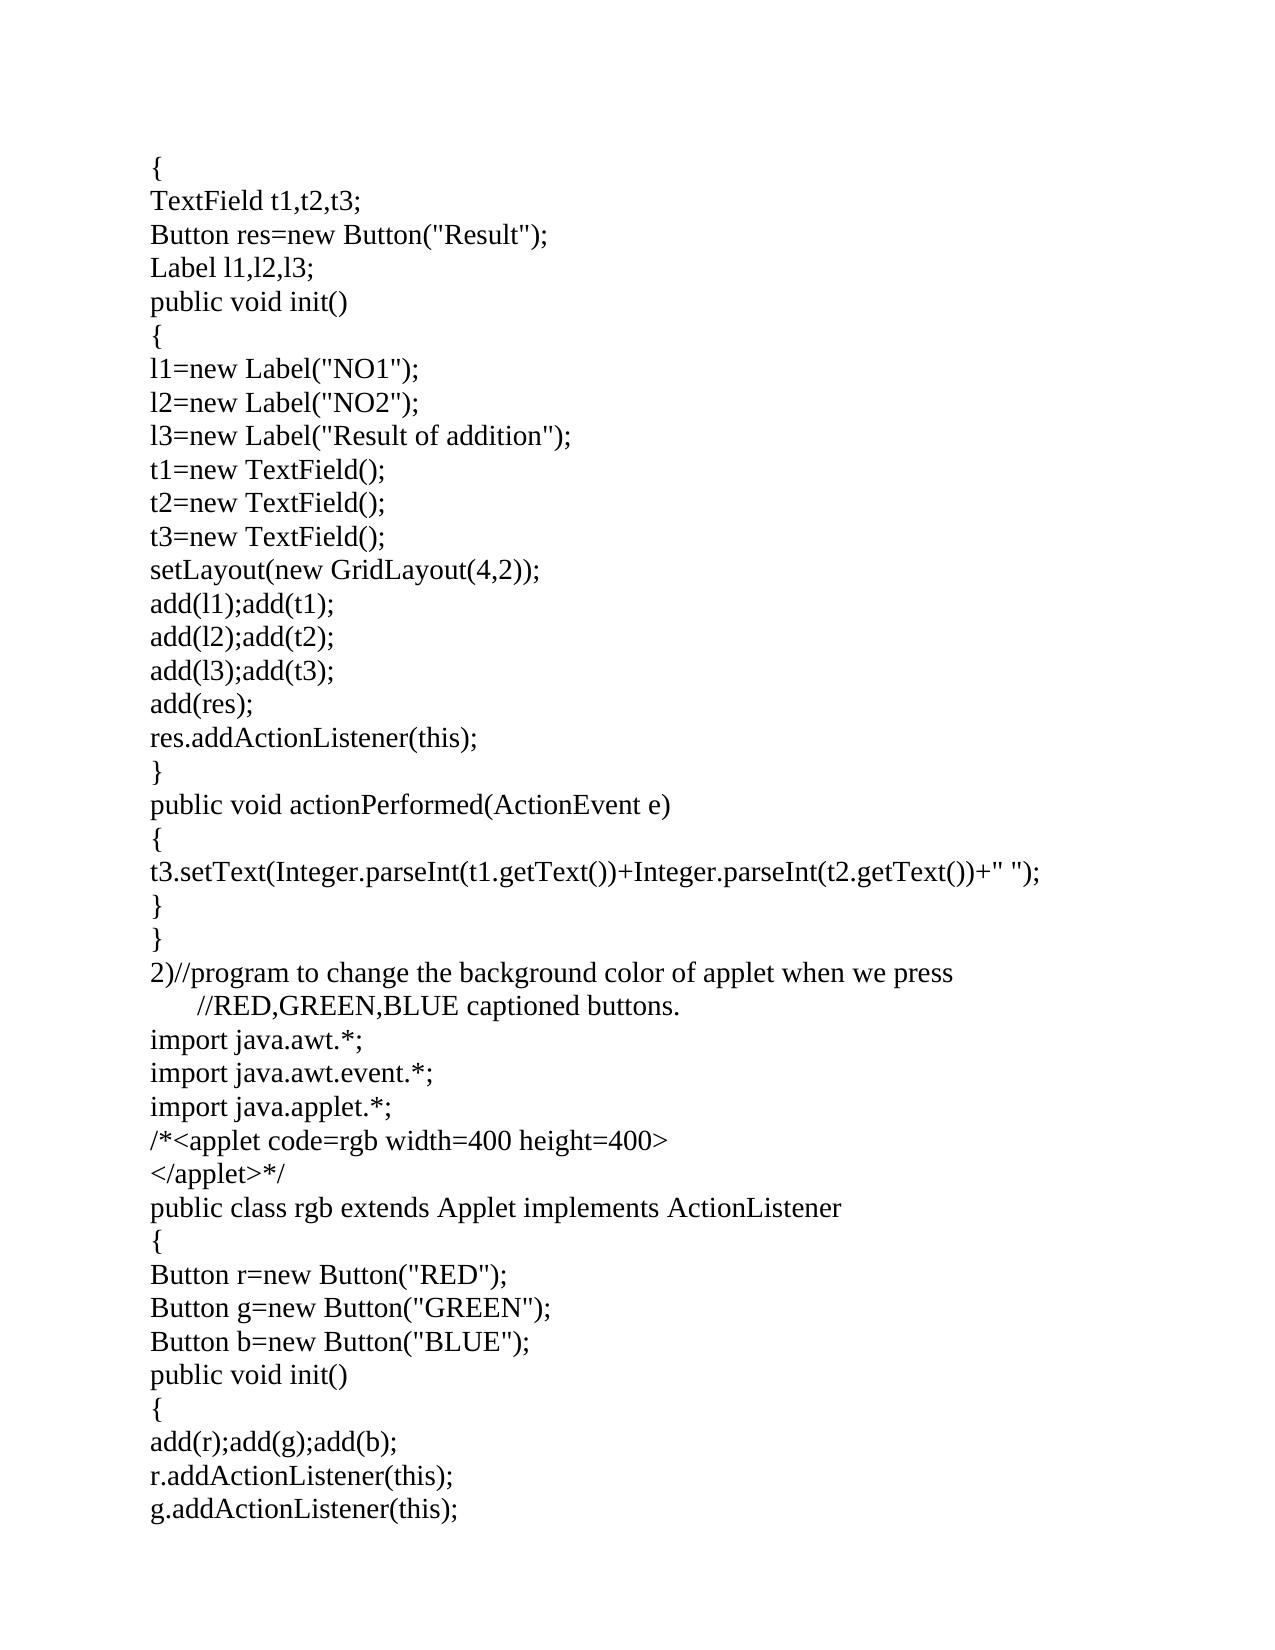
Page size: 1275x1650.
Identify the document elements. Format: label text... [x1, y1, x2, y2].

text </applet>*/ [150, 1156, 1181, 1190]
text import java.awt.*; [150, 1022, 1181, 1056]
text add(res); [150, 687, 1181, 720]
text add(r);add(g);add(b); [150, 1424, 1181, 1458]
text t3.setText(Integer.parseInt(t1.getText())+Integer.parseInt(t2.getText())+" "); [150, 854, 1181, 888]
text g.addActionListener(this); [150, 1492, 1181, 1525]
text { [150, 150, 1181, 183]
text { [150, 1223, 1181, 1257]
text Label l1,l2,l3; [150, 251, 1181, 284]
text 2)//program to change the background color of applet when we press //RED,GREEN,BLUE captioned buttons. [150, 955, 1181, 1022]
text add(l3);add(t3); [150, 653, 1181, 687]
text public class rgb extends Applet implements ActionListener [150, 1190, 1181, 1223]
text t3=new TextField(); [150, 519, 1181, 552]
text } [150, 888, 1181, 921]
text l3=new Label("Result of addition"); [150, 418, 1181, 452]
text add(l2);add(t2); [150, 619, 1181, 653]
text r.addActionListener(this); [150, 1458, 1181, 1492]
text t1=new TextField(); [150, 452, 1181, 485]
text TextField t1,t2,t3; [150, 183, 1181, 217]
text } [150, 754, 1181, 787]
text import java.awt.event.*; [150, 1056, 1181, 1089]
text public void init() [150, 1357, 1181, 1391]
text l1=new Label("NO1"); [150, 351, 1181, 385]
text public void actionPerformed(ActionEvent e) [150, 787, 1181, 821]
text t2=new TextField(); [150, 485, 1181, 519]
text import java.applet.*; [150, 1089, 1181, 1123]
text { [150, 821, 1181, 854]
text Button g=new Button("GREEN"); [150, 1290, 1181, 1324]
text add(l1);add(t1); [150, 586, 1181, 619]
text Button r=new Button("RED"); [150, 1257, 1181, 1290]
text { [150, 1391, 1181, 1424]
text /*<applet code=rgb width=400 height=400> [150, 1123, 1181, 1156]
text Button res=new Button("Result"); [150, 217, 1181, 251]
text setLayout(new GridLayout(4,2)); [150, 552, 1181, 586]
text Button b=new Button("BLUE"); [150, 1324, 1181, 1357]
text res.addActionListener(this); [150, 720, 1181, 754]
text public void init() [150, 284, 1181, 318]
text l2=new Label("NO2"); [150, 385, 1181, 418]
text { [150, 318, 1181, 351]
text } [150, 921, 1181, 955]
